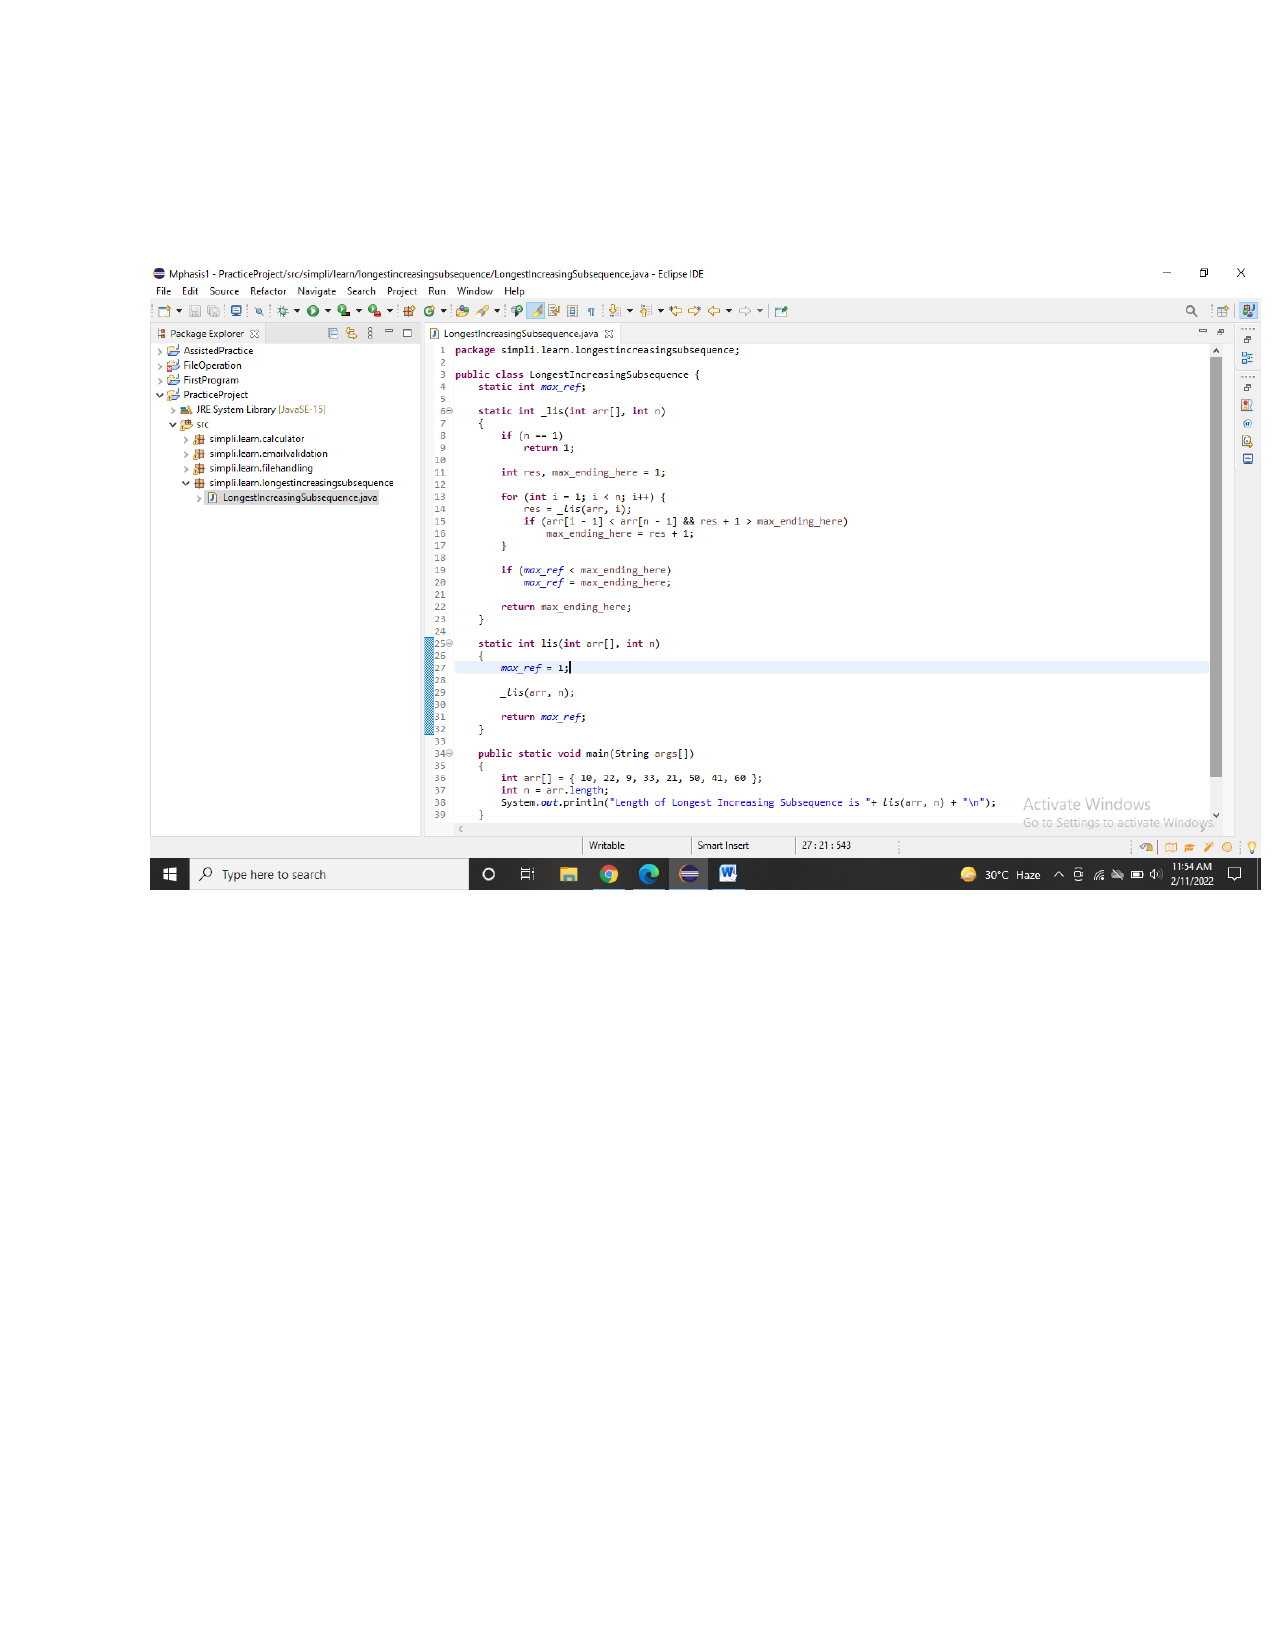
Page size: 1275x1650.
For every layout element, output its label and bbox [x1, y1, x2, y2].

picture [150, 265, 1261, 890]
